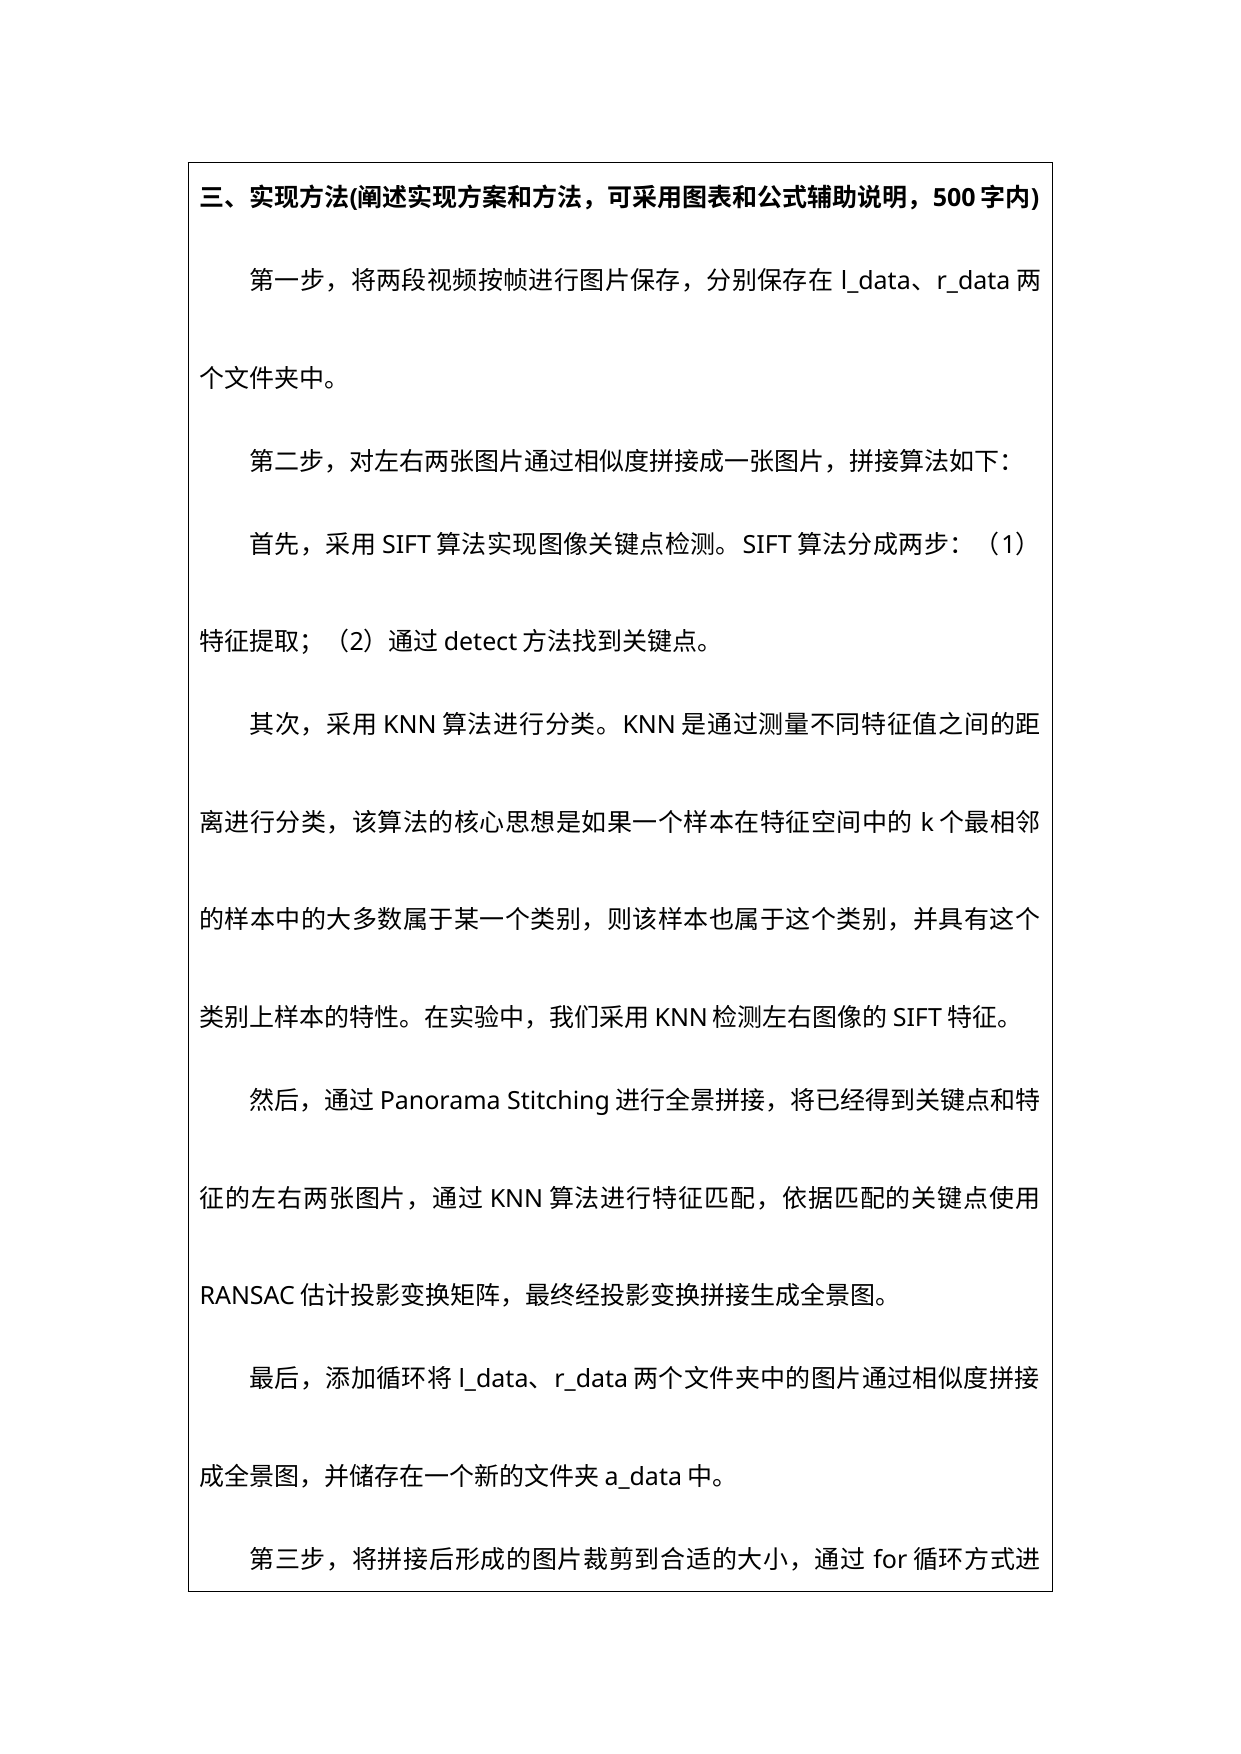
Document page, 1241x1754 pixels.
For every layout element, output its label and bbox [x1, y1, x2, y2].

table_cell [189, 163, 1052, 1591]
